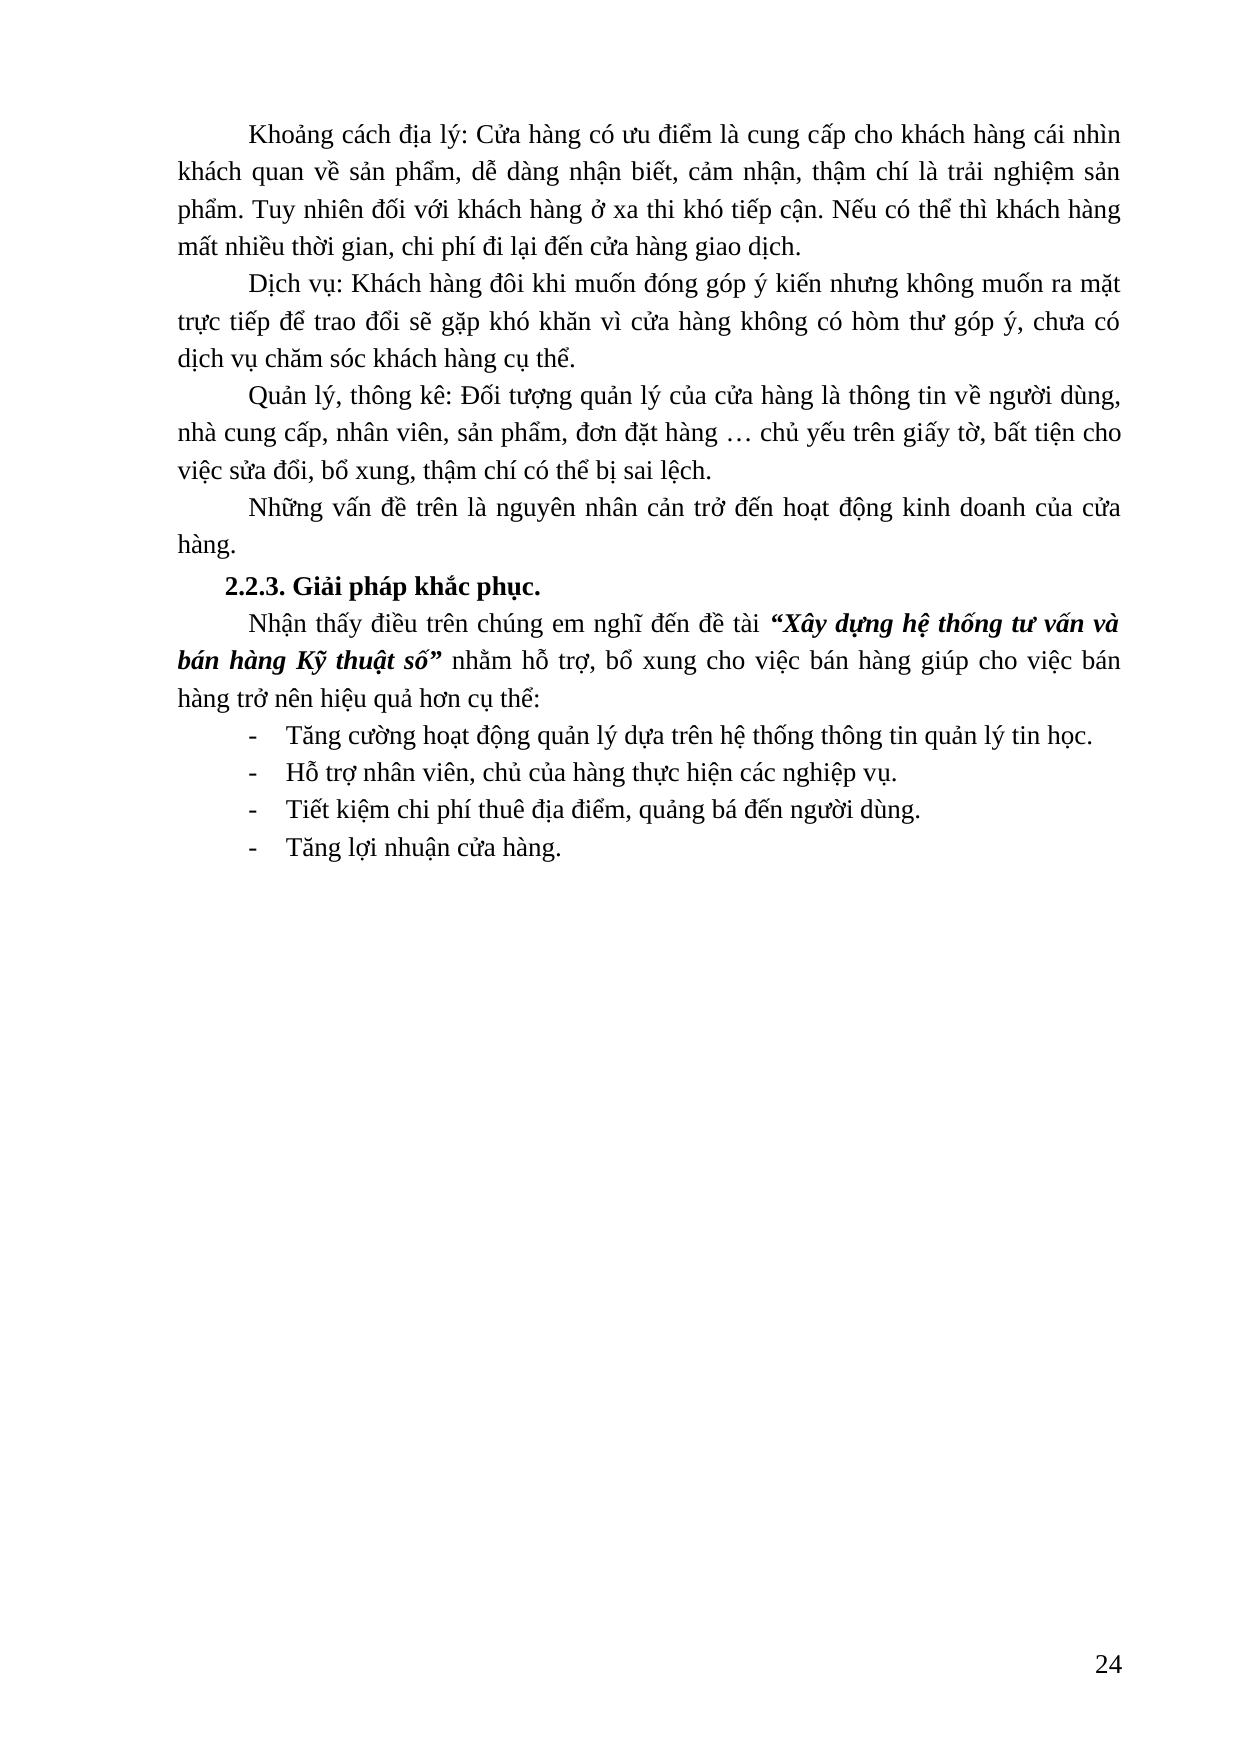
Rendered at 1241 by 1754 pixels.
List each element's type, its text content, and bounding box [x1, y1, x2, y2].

text Khoảng cách địa lý: Cửa hàng có ưu điểm là cung cấp cho khách hàng cái nhìn khách quan về sản phẩm, dễ dàng nhận biết, cảm nhận, thậm chí là trải nghiệm sản phẩm. Tuy nhiên đối với khách hàng ở xa thi khó tiếp cận. Nếu có thể thì khách hàng mất nhiều thời gian, chi phí đi lại đến cửa hàng giao dịch. [177, 118, 1122, 261]
text Dịch vụ: Khách hàng đôi khi muốn đóng góp ý kiến nhưng không muốn ra mặt trực tiếp để trao đổi sẽ gặp khó khăn vì cửa hàng không có hòm thư góp ý, chưa có dịch vụ chăm sóc khách hàng cụ thể. [177, 267, 1122, 373]
list Hỗ trợ nhân viên, chủ của hàng thực hiện các nghiệp vụ. [248, 756, 1122, 787]
text Nhận thấy điều trên chúng em nghĩ đến đề tài “Xây dựng hệ thống tư vấn và bán hàng Kỹ thuật số” nhằm hỗ trợ, bổ xung cho việc bán hàng giúp cho việc bán hàng trở nên hiệu quả hơn cụ thể: [177, 607, 1122, 713]
text Quản lý, thông kê: Đối tượng quản lý của cửa hàng là thông tin về người dùng, nhà cung cấp, nhân viên, sản phẩm, đơn đặt hàng … chủ yếu trên giấy tờ, bất tiện cho việc sửa đổi, bổ xung, thậm chí có thể bị sai lệch. [177, 379, 1122, 485]
list Tăng lợi nhuận cửa hàng. [248, 831, 1122, 862]
list Tiết kiệm chi phí thuê địa điểm, quảng bá đến người dùng. [248, 793, 1122, 825]
list Tăng cường hoạt động quản lý dựa trên hệ thống thông tin quản lý tin học. [248, 719, 1122, 750]
subtitle 2.2.3. Giải pháp khắc phục. [224, 570, 1122, 601]
text Những vấn đề trên là nguyên nhân cản trở đến hoạt động kinh doanh của cửa hàng. [177, 491, 1122, 559]
